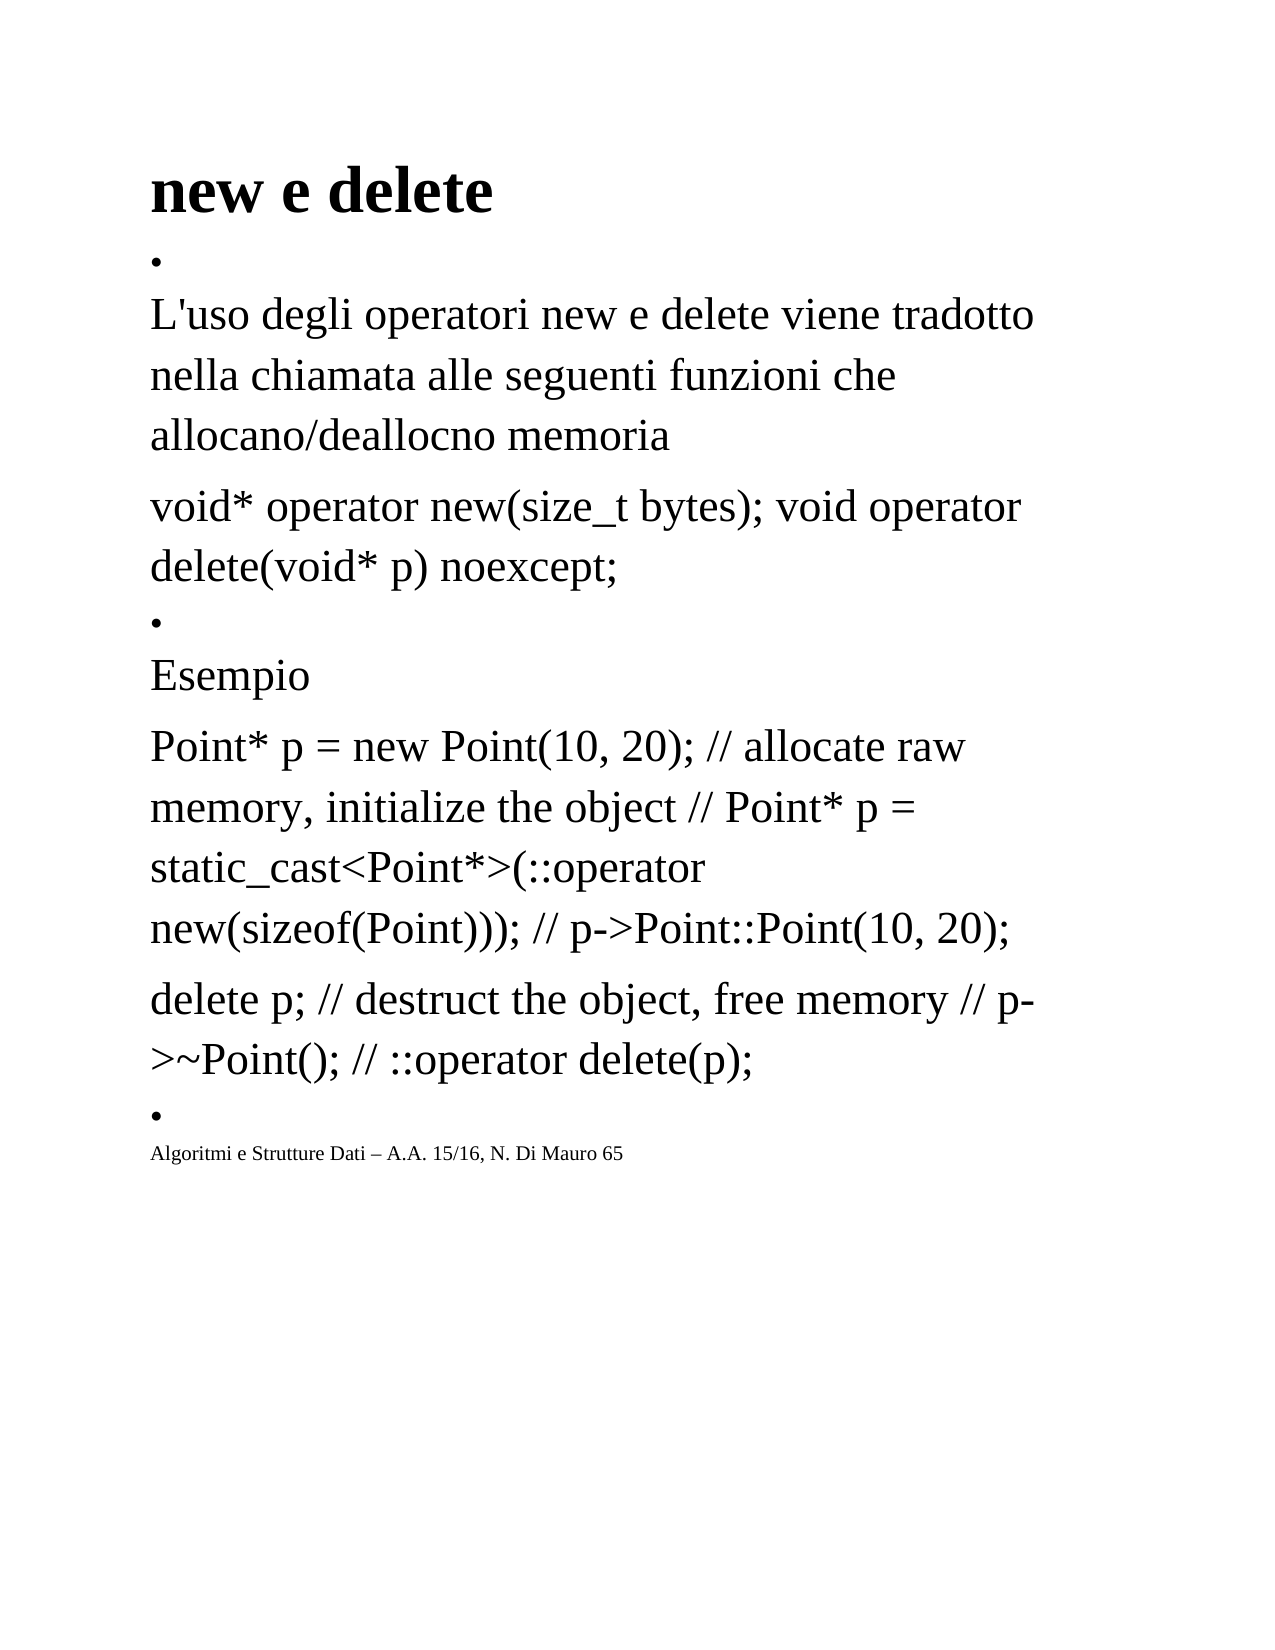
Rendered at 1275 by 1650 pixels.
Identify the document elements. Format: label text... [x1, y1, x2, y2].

text ● [150, 610, 1125, 634]
text ● [150, 1103, 1125, 1127]
text L'uso degli operatori new e delete viene tradotto nella chiamata alle seguenti funzioni che allocano/deallocno memoria [150, 287, 1125, 460]
text delete p; // destruct the object, free memory // p->~Point(); // ::operator delete(p); [150, 971, 1125, 1085]
text void* operator new(size_t bytes); void operator delete(void* p) noexcept; [150, 478, 1125, 592]
text ● [150, 248, 1125, 273]
text Esempio [150, 648, 1125, 701]
text Point* p = new Point(10, 20); // allocate raw memory, initialize the object // Point* p = static_cast<Point*>(::operator new(sizeof(Point))); // p->Point::Point(10, 20); [150, 719, 1125, 953]
text Algoritmi e Strutture Dati – A.A. 15/16, N. Di Mauro 65 [150, 1141, 1125, 1165]
text new e delete [150, 150, 1125, 227]
